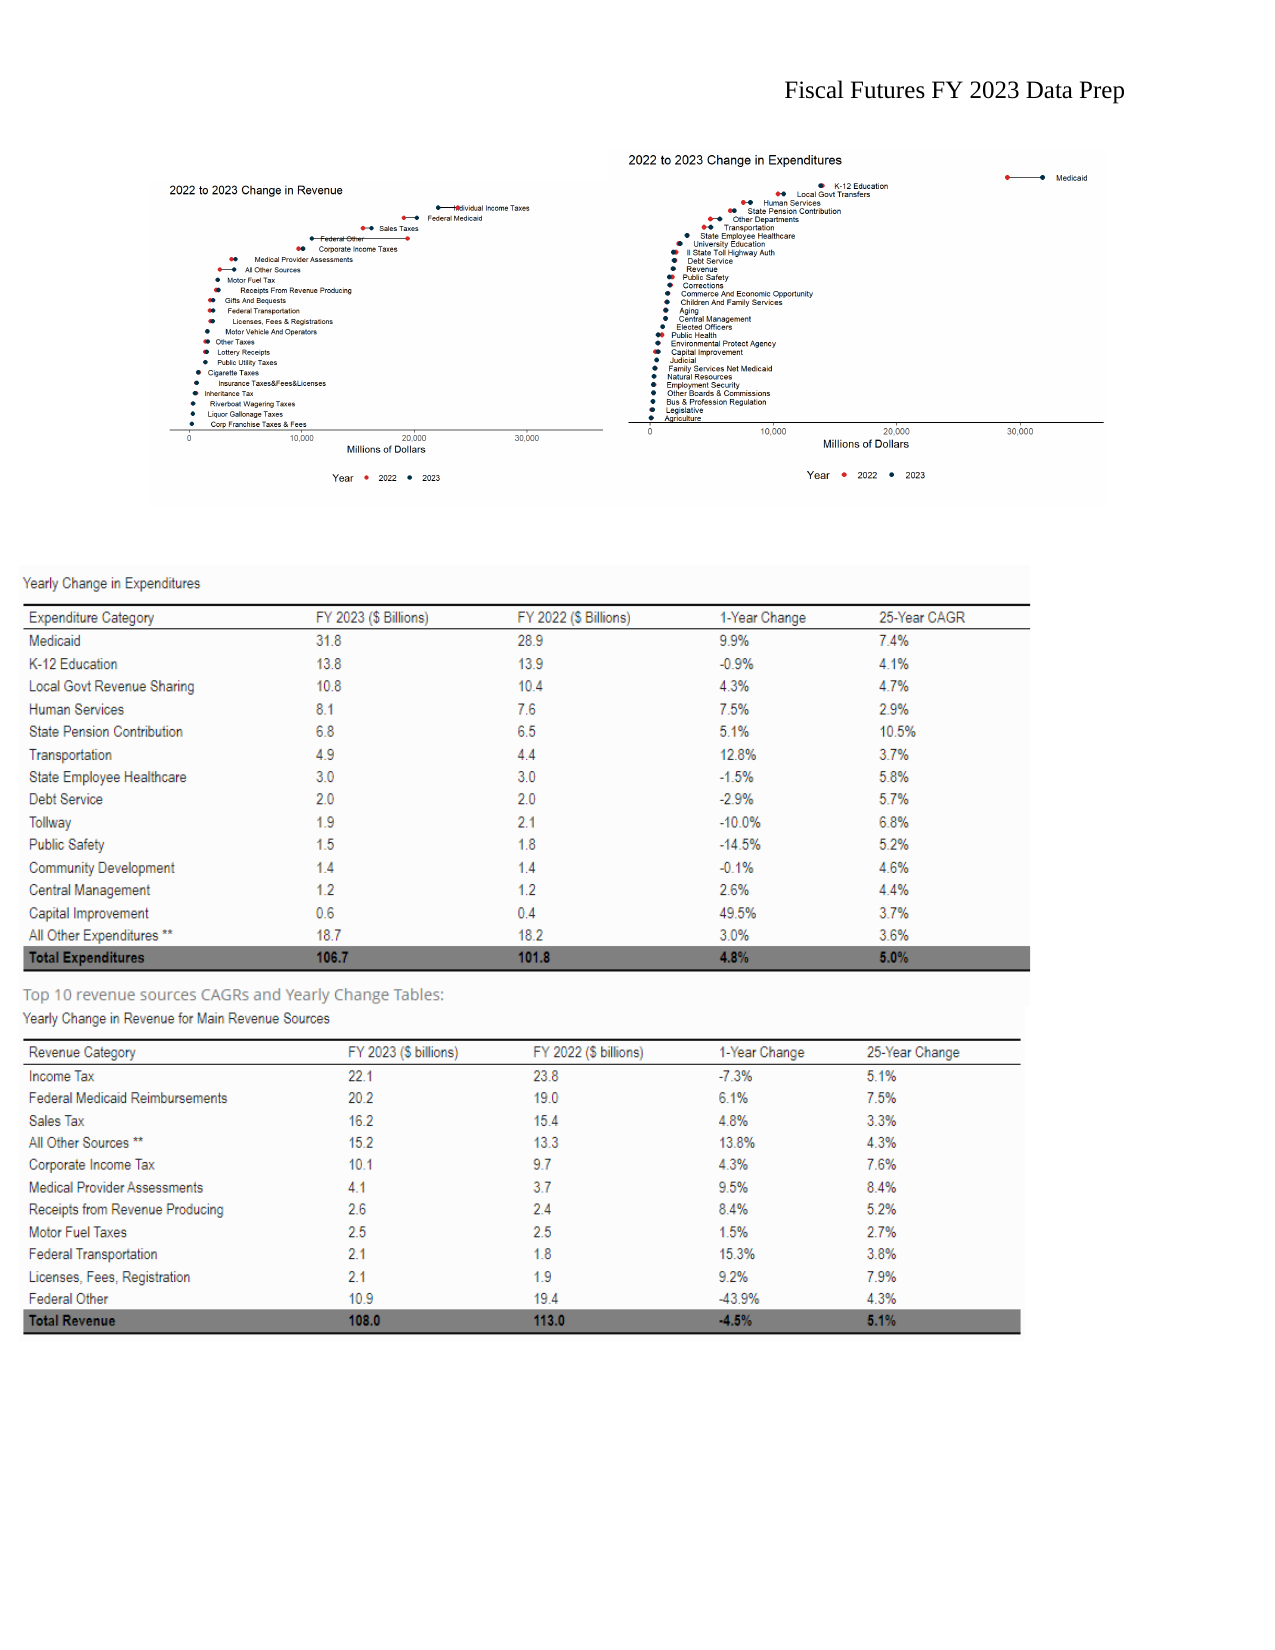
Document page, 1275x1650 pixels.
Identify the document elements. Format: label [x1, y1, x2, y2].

picture [150, 150, 1109, 508]
picture [18, 565, 1030, 1341]
